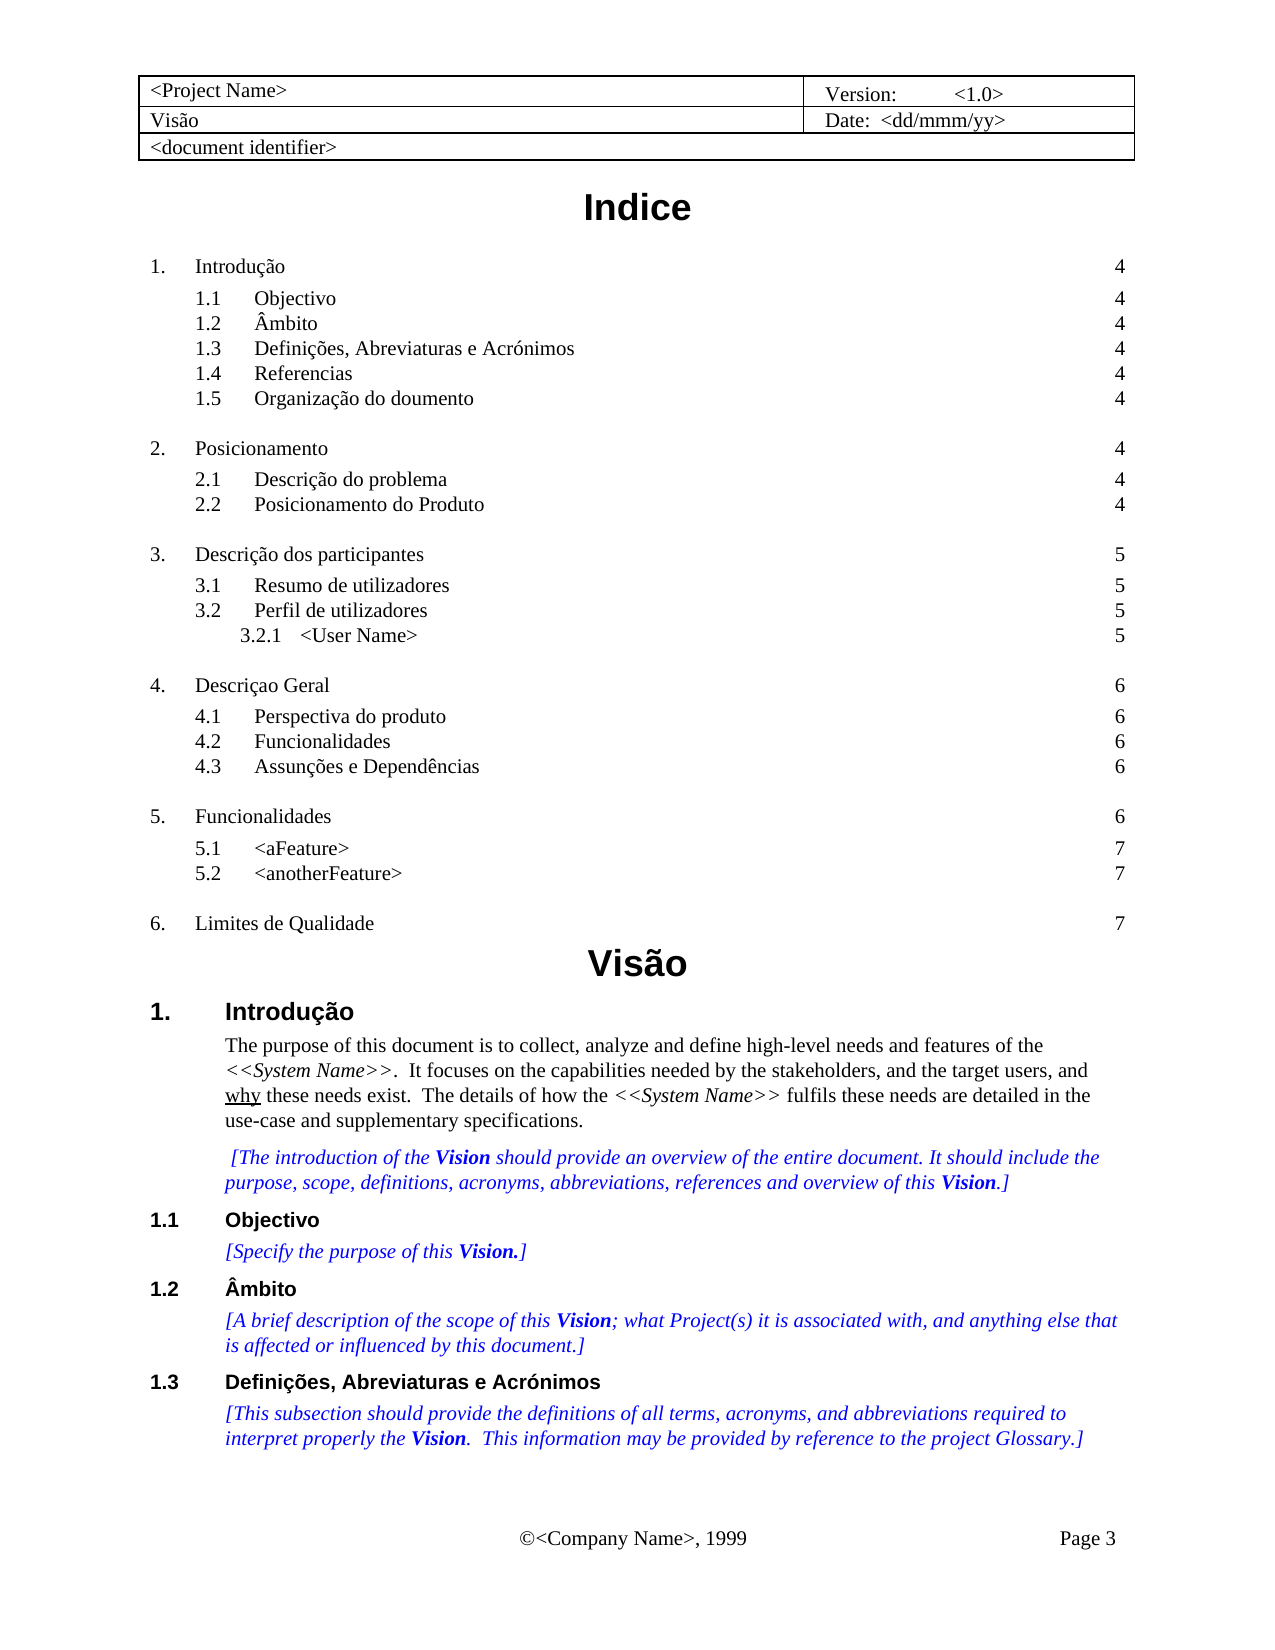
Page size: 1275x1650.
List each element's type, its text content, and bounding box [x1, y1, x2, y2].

text 2.2 Posicionamento do Produto 4 [195, 491, 1050, 516]
subtitle Âmbito [150, 1275, 1125, 1300]
text [A brief description of the scope of this Vision; what Project(s) it is associated with, and anything else that is affected or influenced by this document.] [225, 1307, 1125, 1357]
subtitle Objectivo [150, 1207, 1125, 1232]
text 5.2 <anotherFeature> 7 [195, 860, 1050, 885]
text 3.2 Perfil de utilizadores 5 [195, 597, 1050, 622]
text 1.3 Definições, Abreviaturas e Acrónimos 4 [195, 335, 1050, 360]
text 4. Descriçao Geral 6 [150, 672, 1050, 697]
text 4.3 Assunções e Dependências 6 [195, 753, 1050, 778]
text 1.4 Referencias 4 [195, 360, 1050, 385]
subtitle Introdução [150, 997, 1125, 1025]
text 3.1 Resumo de utilizadores 5 [195, 572, 1050, 597]
title Indice [150, 185, 1125, 228]
text [The introduction of the Vision should provide an overview of the entire document. It should include the purpose, scope, definitions, acronyms, abbreviations, references and overview of this Vision.] [225, 1144, 1125, 1194]
text 2.1 Descrição do problema 4 [195, 466, 1050, 491]
text 3.2.1 <User Name> 5 [240, 622, 1125, 647]
text 1.5 Organização do doumento 4 [195, 385, 1050, 410]
subtitle Definições, Abreviaturas e Acrónimos [150, 1369, 1125, 1394]
text 4.2 Funcionalidades 6 [195, 728, 1050, 753]
text 1.2 Âmbito 4 [195, 310, 1050, 335]
text 6. Limites de Qualidade 7 [150, 910, 1050, 935]
text [This subsection should provide the definitions of all terms, acronyms, and abbreviations required to interpret properly the Vision. This information may be provided by reference to the project Glossary.] [225, 1400, 1125, 1450]
text The purpose of this document is to collect, analyze and define high-level needs and features of the <<System Name>>. It focuses on the capabilities needed by the stakeholders, and the target users, and why these needs exist. The details of how the <<System Name>> fulfils these needs are detailed in the use-case and supplementary specifications. [225, 1032, 1125, 1132]
text [Specify the purpose of this Vision.] [225, 1238, 1125, 1263]
text 4.1 Perspectiva do produto 6 [195, 703, 1050, 728]
text 5. Funcionalidades 6 [150, 803, 1050, 828]
text 2. Posicionamento 4 [150, 435, 1050, 460]
text 1.1 Objectivo 4 [195, 285, 1050, 310]
text 1. Introdução 4 [150, 253, 1050, 278]
text 3. Descrição dos participantes 5 [150, 541, 1050, 566]
text 5.1 <aFeature> 7 [195, 835, 1050, 860]
